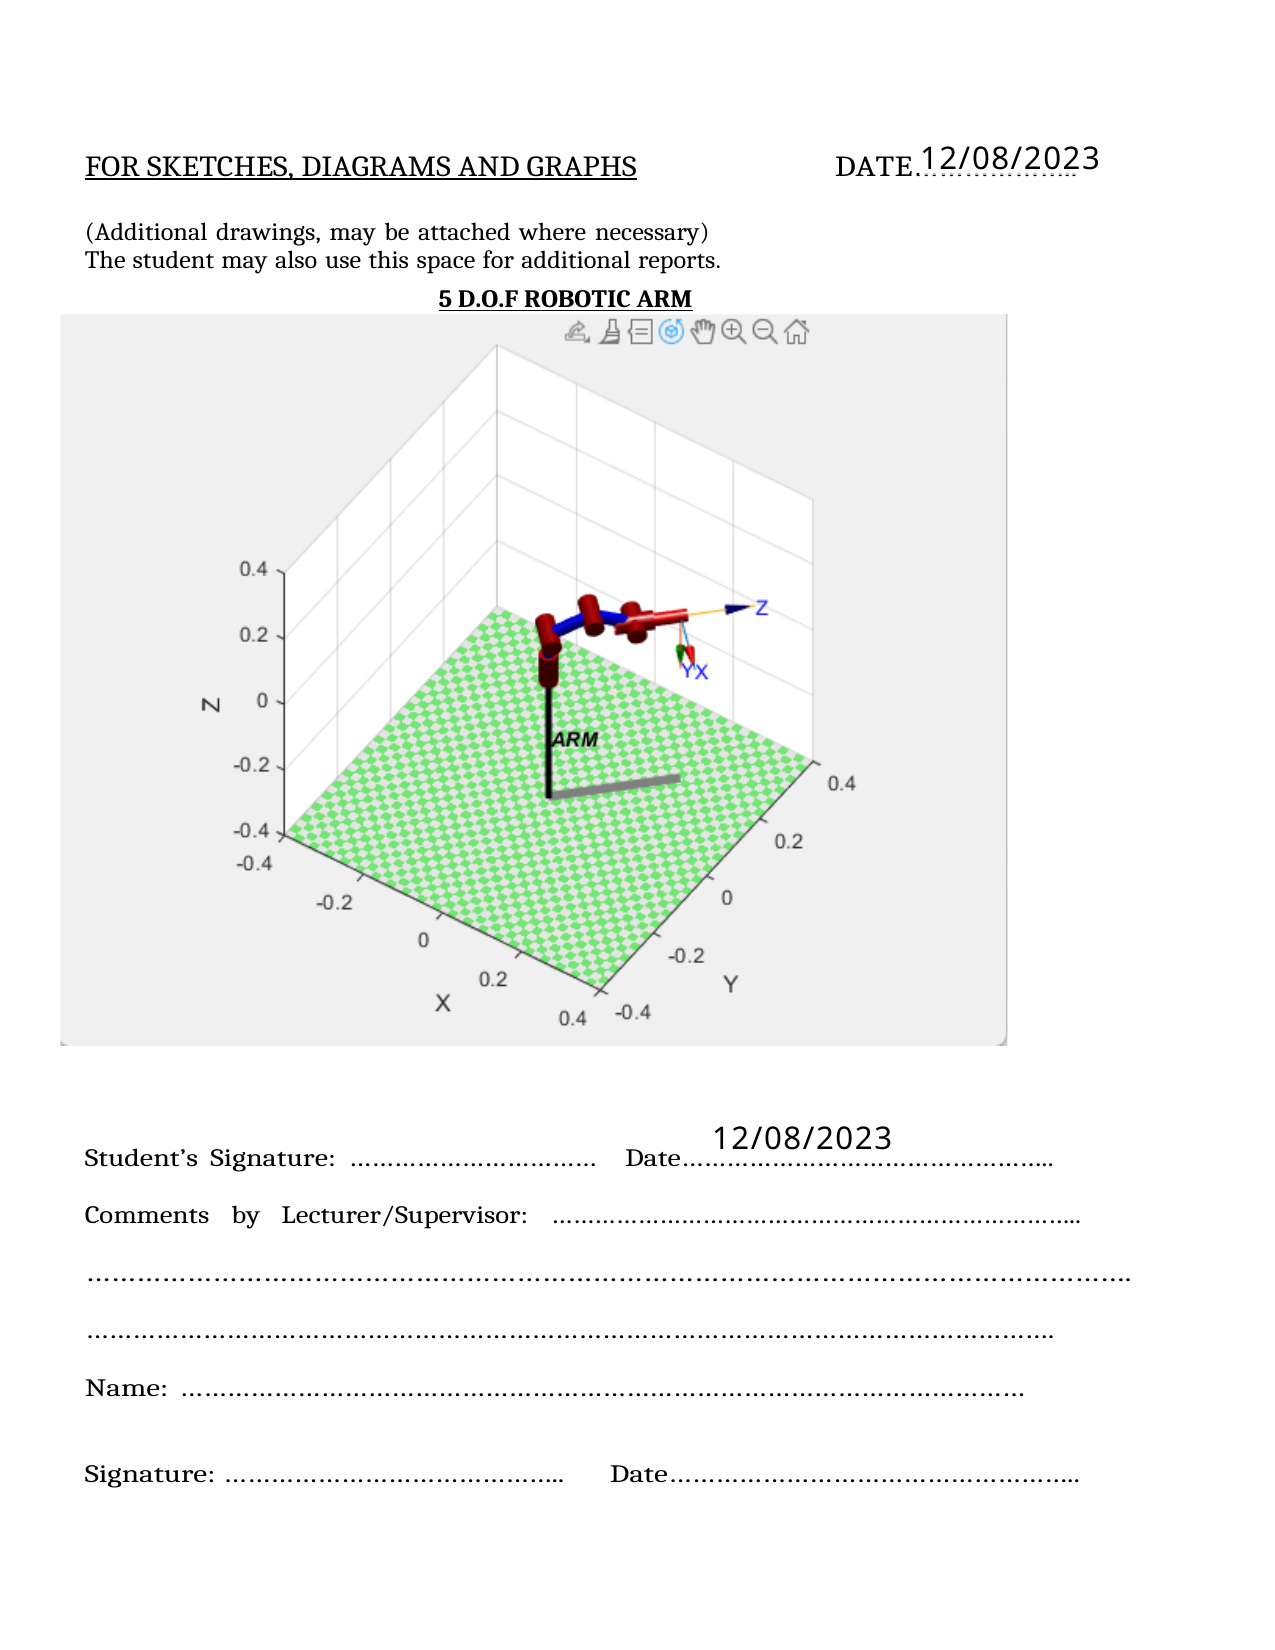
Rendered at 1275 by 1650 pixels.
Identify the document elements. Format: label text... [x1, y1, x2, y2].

text 5 D.O.F ROBOTIC ARM [60, 285, 752, 314]
text Comments by Lecturer/Supervisor: ……………………………………………………………….. [84, 1201, 1204, 1230]
text (Additional drawings, may be attached where necessary) The student may also use this space for additional reports. [84, 217, 752, 275]
text ……………………………………………………………………………………………………………. [84, 1259, 1204, 1287]
subtitle FOR SKETCHES, DIAGRAMS AND GRAPHS DATE……………….. [84, 150, 1204, 183]
picture [60, 314, 1008, 1046]
text Student’s Signature: …………………………… Date………………………………………….. [84, 1143, 1204, 1172]
text ……………………………………………………………………………………………………………. Name: ……………………………………………………………………………………………… [84, 1316, 1132, 1403]
text Signature: …………………………………….. Date…………………………………………….. [84, 1460, 1204, 1489]
